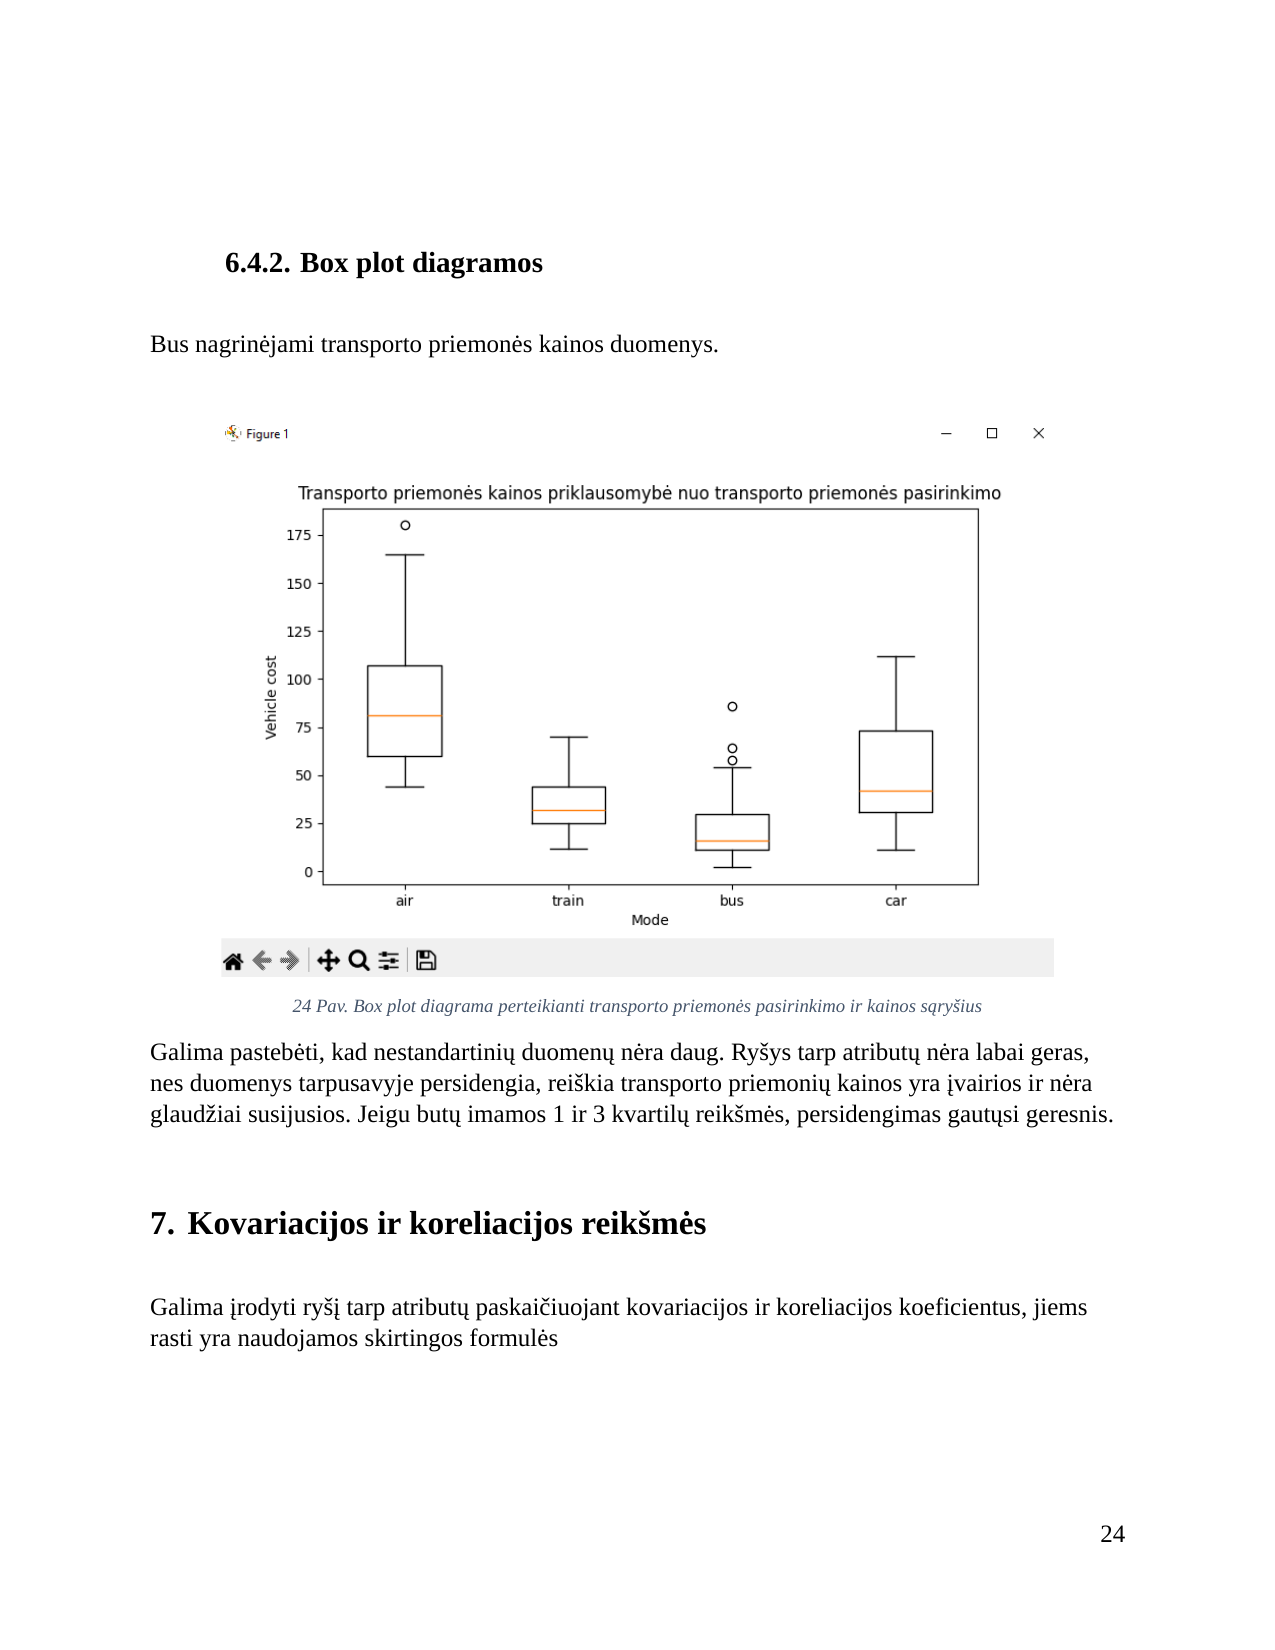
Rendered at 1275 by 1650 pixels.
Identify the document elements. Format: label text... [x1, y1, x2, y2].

picture [221, 424, 1054, 977]
subtitle Box plot diagramos [225, 245, 1125, 279]
text 24 Pav. Box plot diagrama perteikianti transporto priemonės pasirinkimo ir kainos sąryšius [150, 995, 1125, 1017]
text Galima pastebėti, kad nestandartinių duomenų nėra daug. Ryšys tarp atributų nėra labai geras, nes duomenys tarpusavyje persidengia, reiškia transporto priemonių kainos yra įvairios ir nėra glaudžiai susijusios. Jeigu butų imamos 1 ir 3 kvartilų reikšmės, persidengimas gautųsi geresnis. [150, 1037, 1125, 1128]
text Galima įrodyti ryšį tarp atributų paskaičiuojant kovariacijos ir koreliacijos koeficientus, jiems rasti yra naudojamos skirtingos formulės [150, 1292, 1125, 1352]
text Bus nagrinėjami transporto priemonės kainos duomenys. [150, 329, 1125, 358]
subtitle Kovariacijos ir koreliacijos reikšmės [150, 1203, 1125, 1242]
